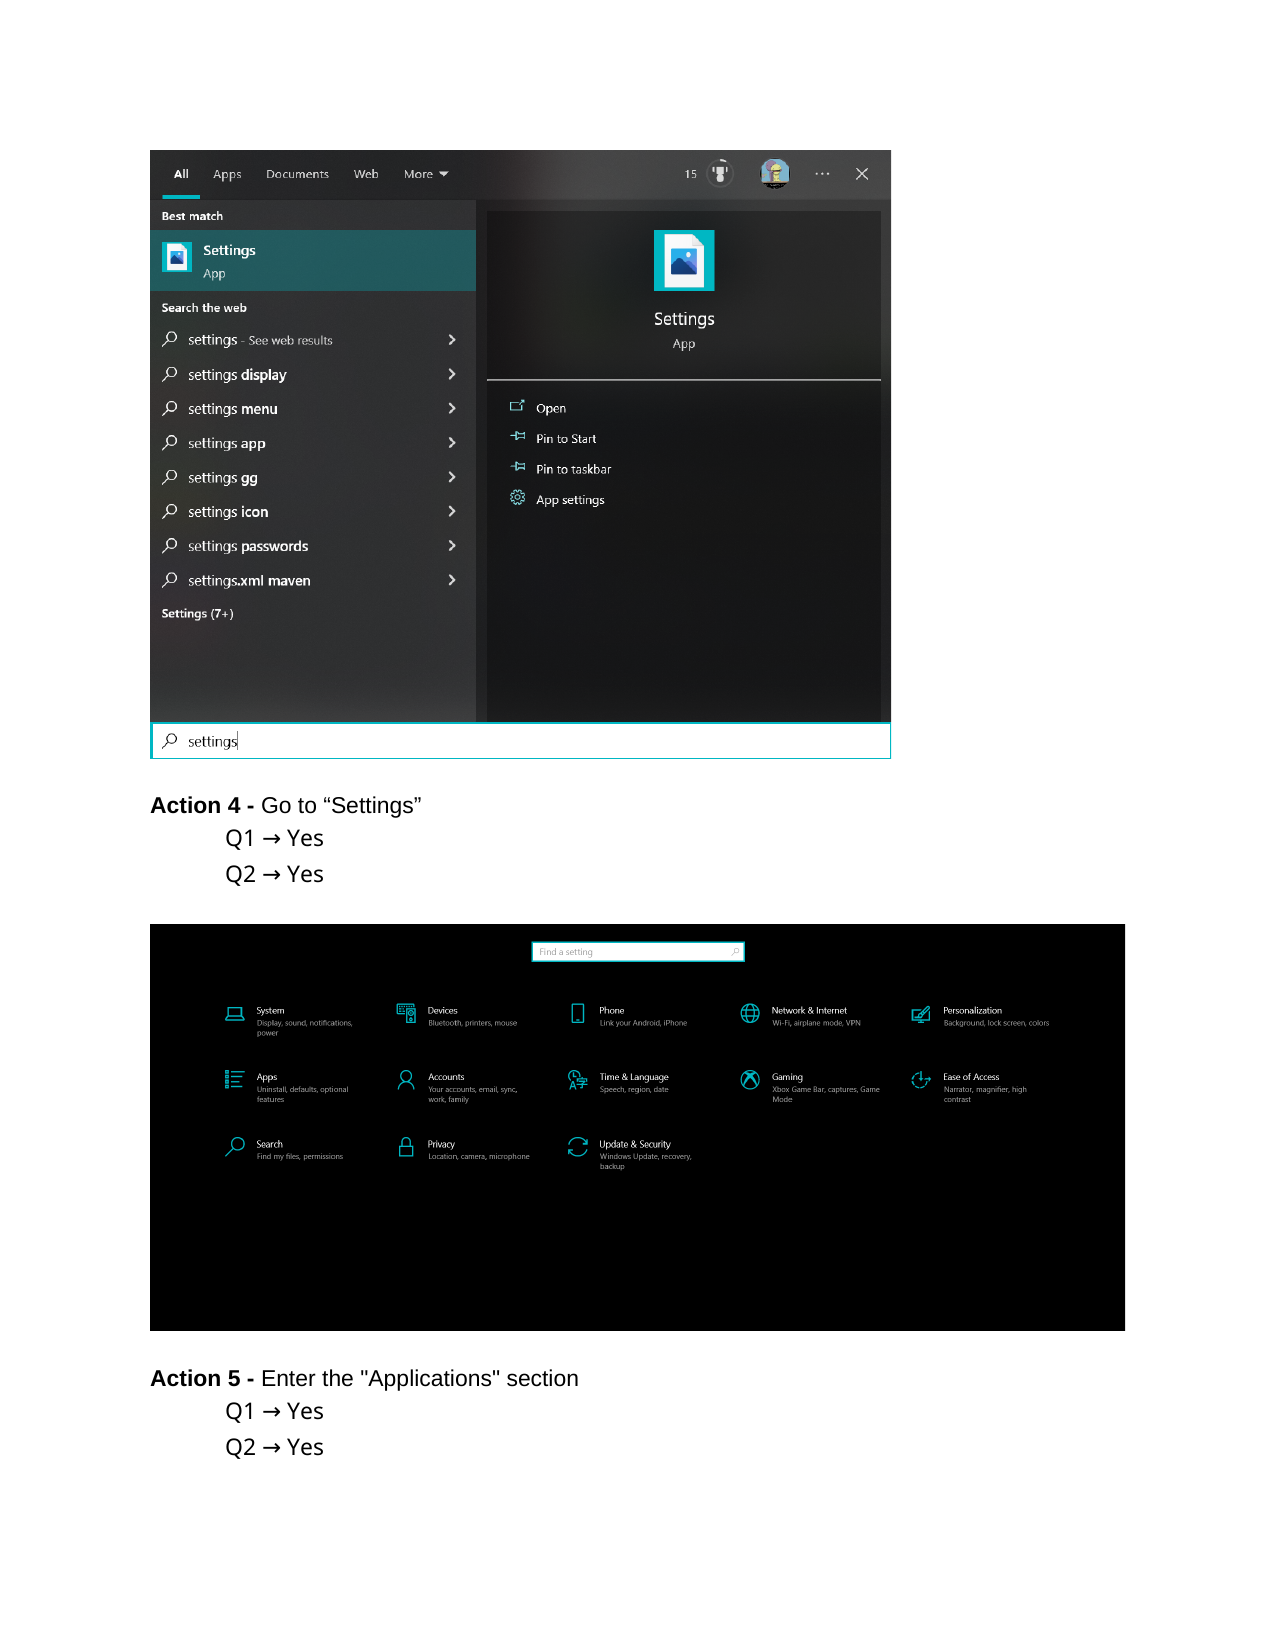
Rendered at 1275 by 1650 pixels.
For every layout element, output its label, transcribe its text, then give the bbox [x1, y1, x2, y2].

text Q2 → Yes [150, 858, 1125, 889]
picture [150, 924, 1125, 1331]
text Q1 → Yes [150, 1395, 1125, 1426]
text Action 4 - Go to “Settings” [150, 792, 1125, 818]
picture [150, 150, 892, 759]
text Action 5 - Enter the "Applications" section [150, 1365, 1125, 1391]
text Q1 → Yes [150, 822, 1125, 854]
text Q2 → Yes [150, 1431, 1125, 1462]
